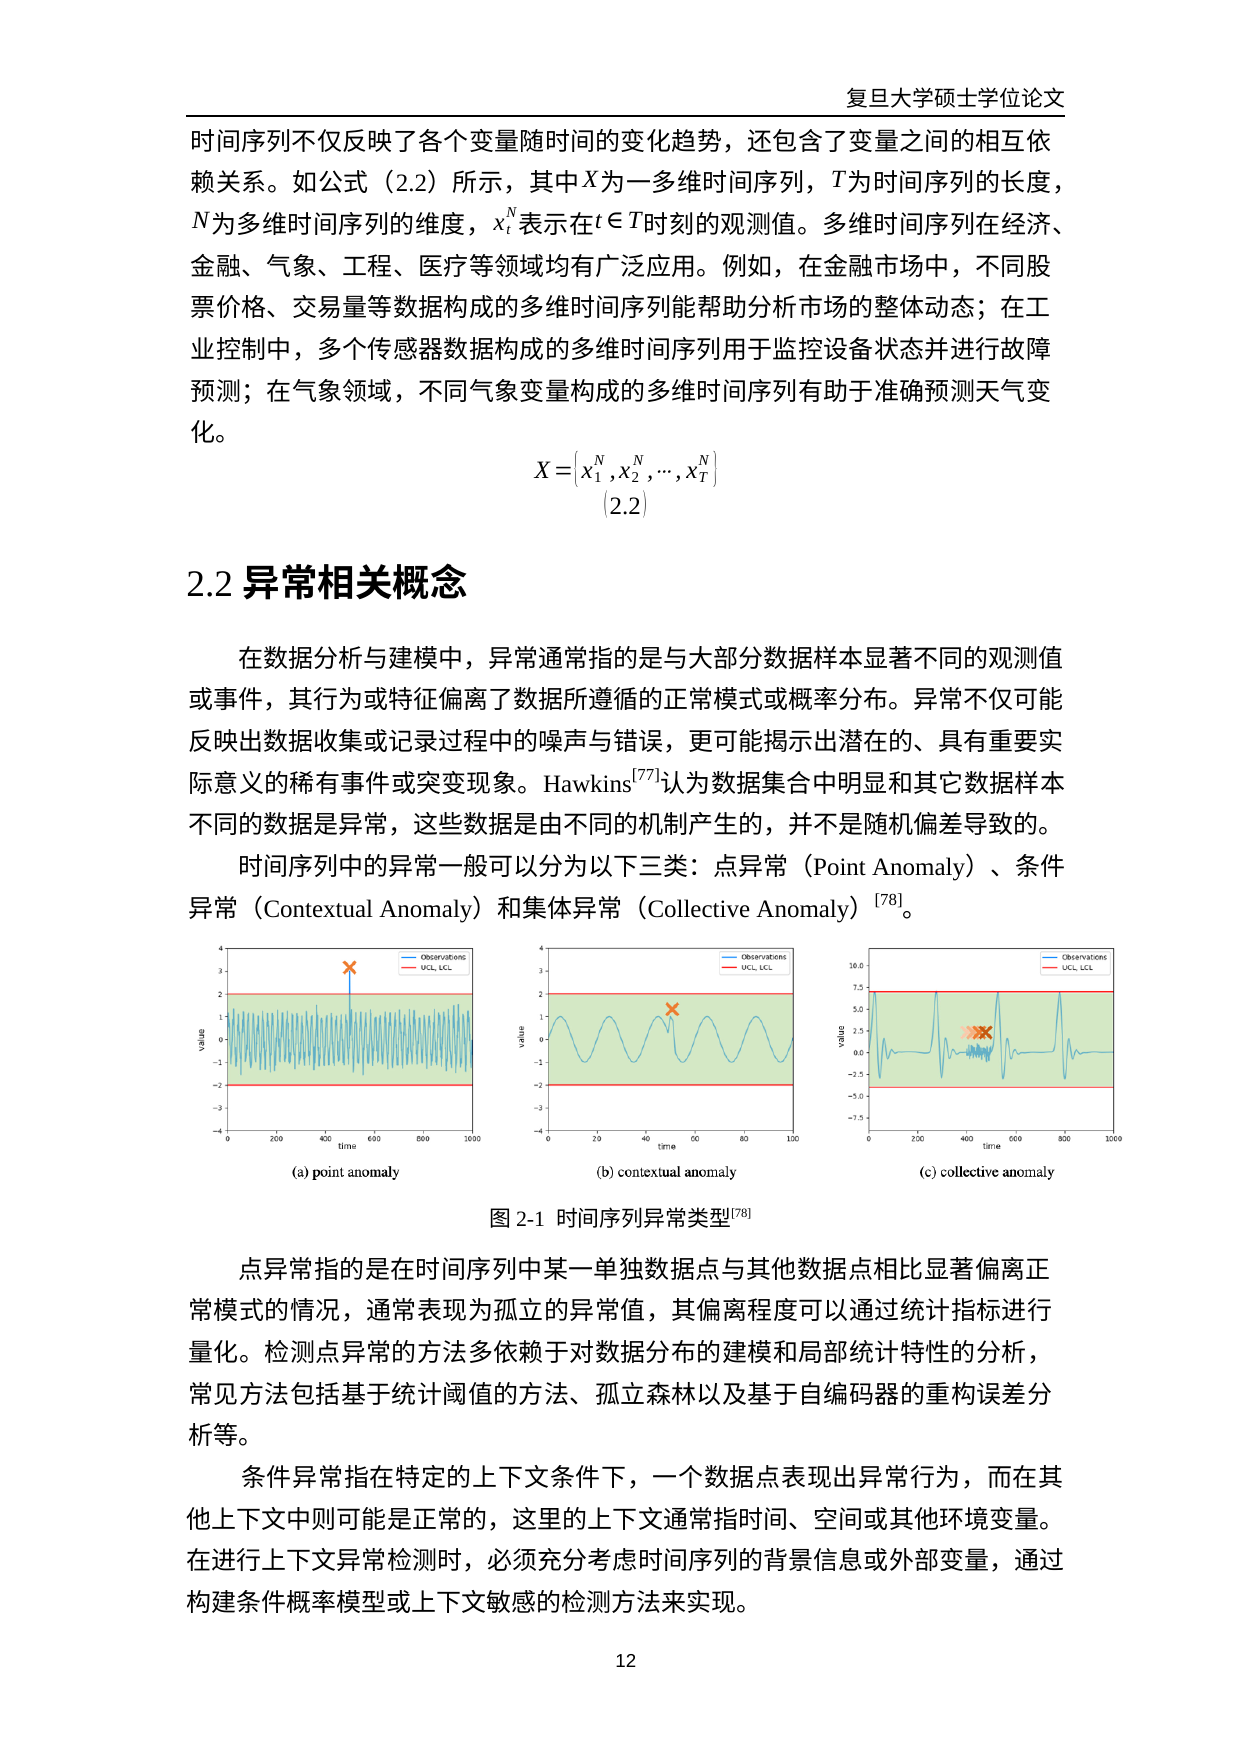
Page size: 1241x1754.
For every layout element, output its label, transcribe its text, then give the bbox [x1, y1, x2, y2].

picture [188, 933, 1134, 1188]
text 点异常指的是在时间序列中某一单独数据点与其他数据点相比显著偏离正常模式的情况，通常表现为孤立的异常值，其偏离程度可以通过统计指标进行量化。检测点异常的方法多依赖于对数据分布的建模和局部统计特性的分析，常见方法包括基于统计阈值的方法、孤立森林以及基于自编码器的重构误差分析等。 [188, 1245, 1053, 1453]
text 条件异常指在特定的上下文条件下，一个数据点表现出异常行为，而在其他上下文中则可能是正常的，这里的上下文通常指时间、空间或其他环境变量。在进行上下文异常检测时，必须充分考虑时间序列的背景信息或外部变量，通过构建条件概率模型或上下文敏感的检测方法来实现。 [186, 1453, 1065, 1620]
text 图2-1 时间序列异常类型[78] [188, 1201, 1053, 1232]
text 在数据分析与建模中，异常通常指的是与大部分数据样本显著不同的观测值或事件，其行为或特征偏离了数据所遵循的正常模式或概率分布。异常不仅可能反映出数据收集或记录过程中的噪声与错误，更可能揭示出潜在的、具有重要实际意义的稀有事件或突变现象。Hawkins[77]认为数据集合中明显和其它数据样本不同的数据是异常，这些数据是由不同的机制产生的，并不是随机偏差导致的。 [188, 634, 1065, 842]
text 时间序列中的异常一般可以分为以下三类：点异常（Point Anomaly）、条件异常（Contextual Anomaly）和集体异常（Collective Anomaly）[78]。 [188, 842, 1065, 925]
subtitle 异常相关概念 [186, 552, 1065, 607]
